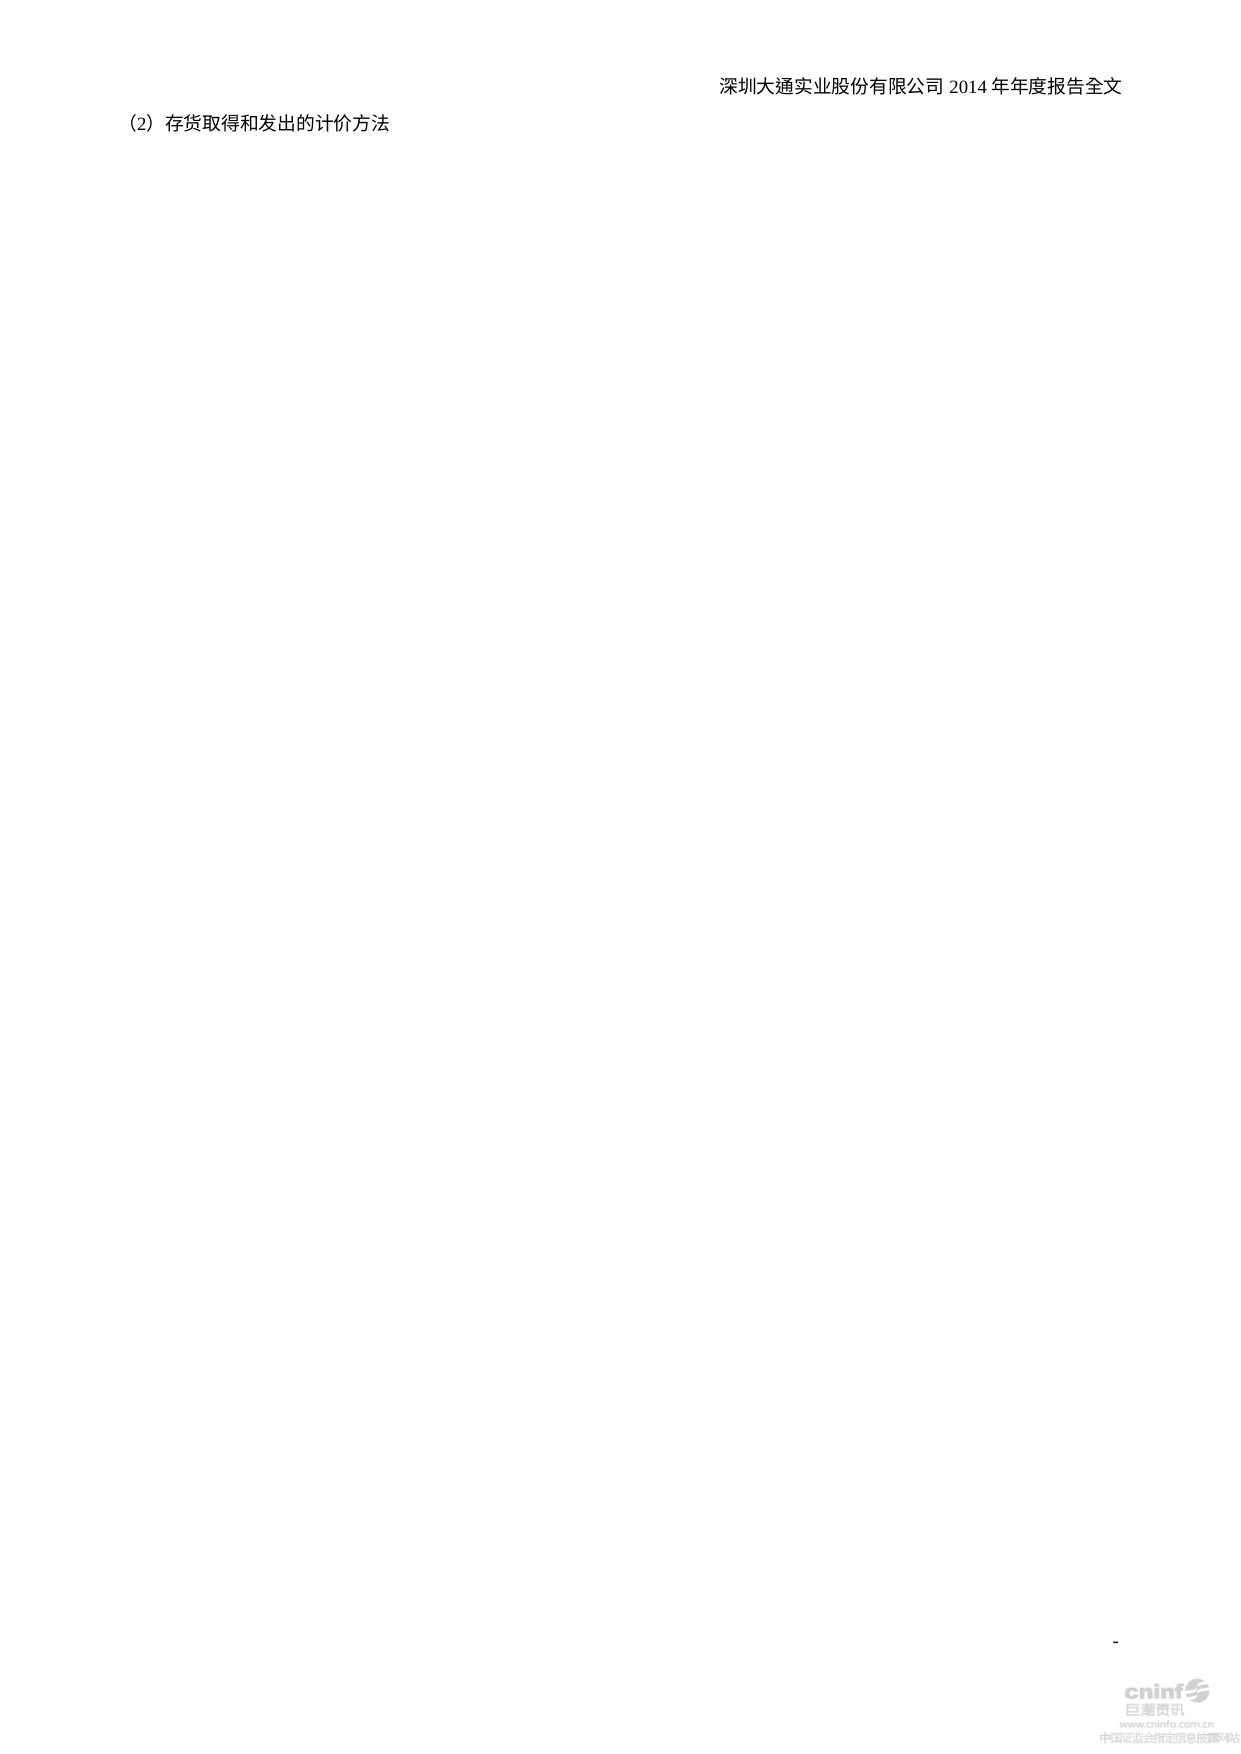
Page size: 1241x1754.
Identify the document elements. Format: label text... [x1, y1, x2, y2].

text （2）存货取得和发出的计价方法 [118, 110, 1240, 136]
picture [1099, 1673, 1241, 1754]
